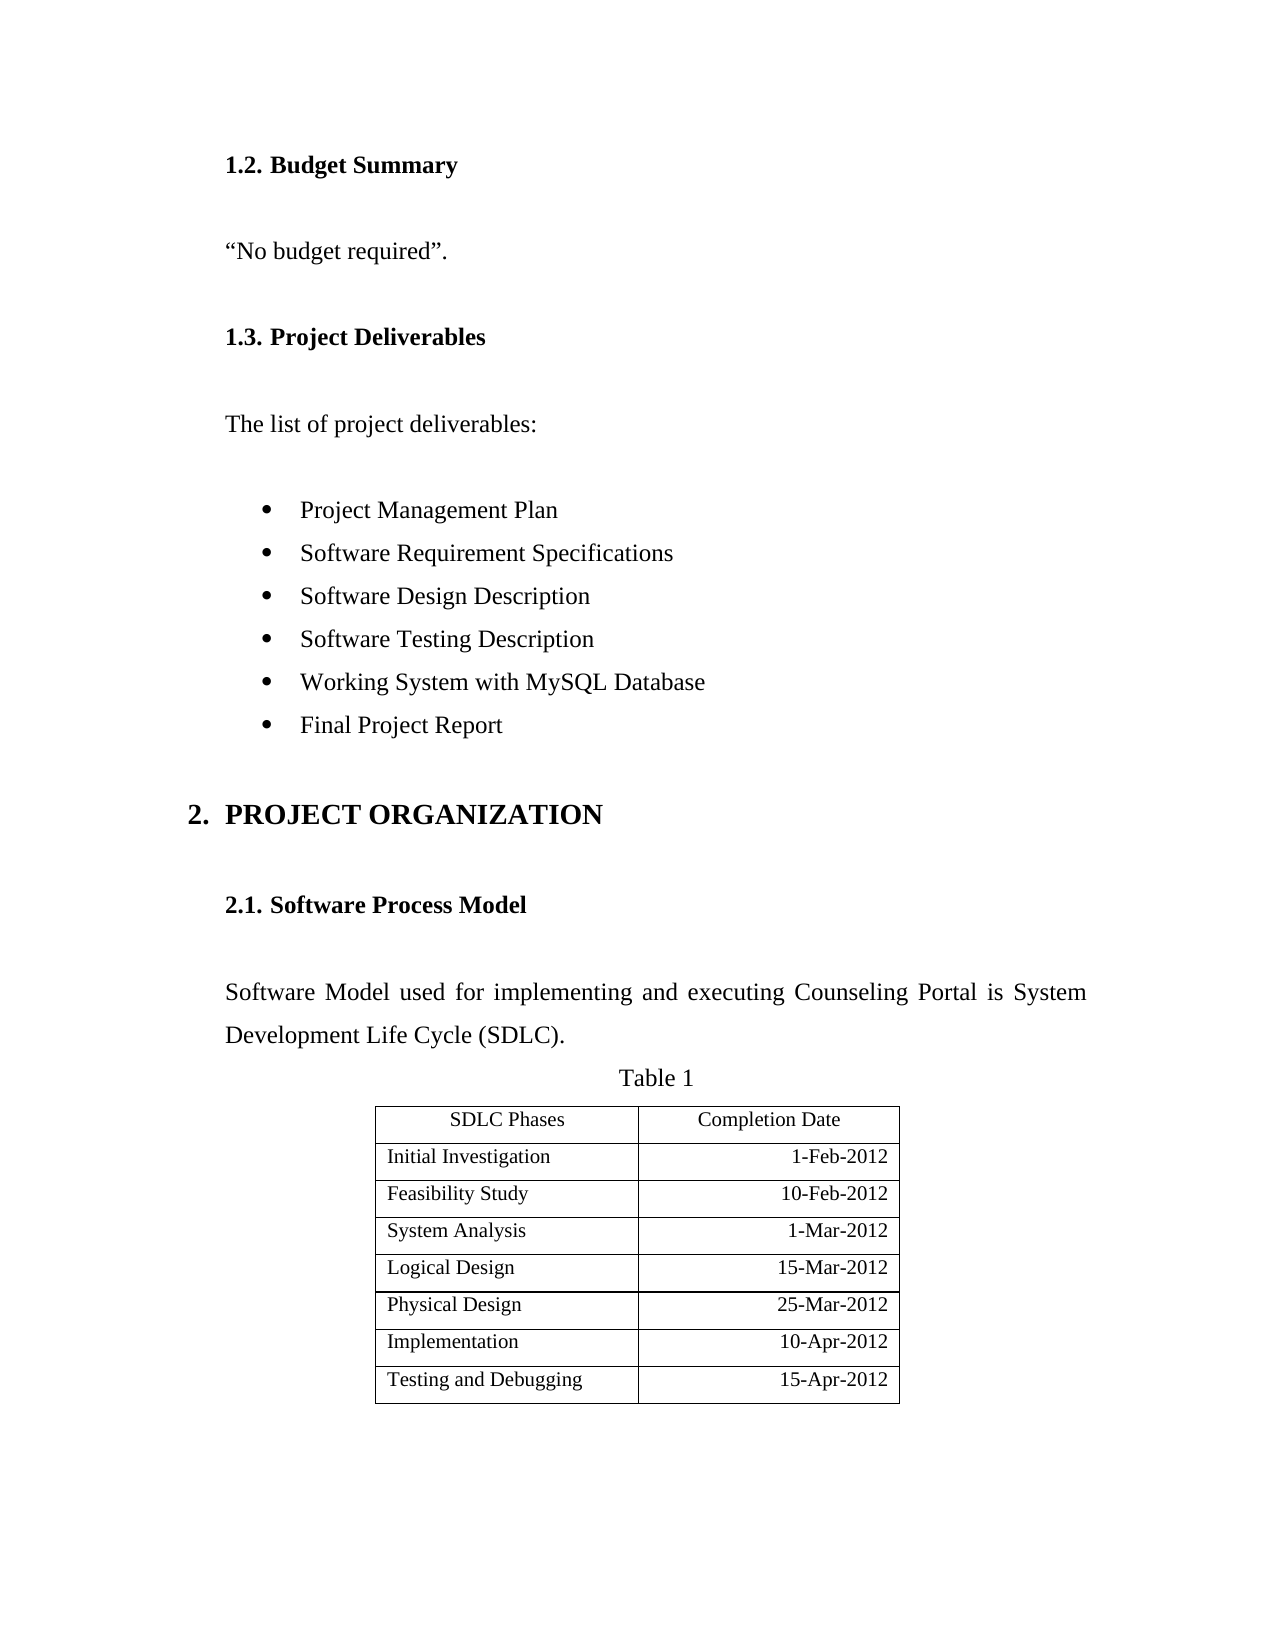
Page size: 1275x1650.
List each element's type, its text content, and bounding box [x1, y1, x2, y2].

table_cell 1-Feb-2012 [639, 1144, 899, 1180]
table_cell System Analysis [376, 1218, 638, 1254]
table_cell 10-Apr-2012 [639, 1330, 899, 1366]
list Working System with MySQL Database [262, 667, 1087, 696]
list Project Deliverables [225, 322, 1087, 351]
table_cell 15-Mar-2012 [639, 1255, 899, 1291]
table_cell 15-Apr-2012 [639, 1367, 899, 1403]
table_cell Feasibility Study [376, 1181, 638, 1217]
list Software Testing Description [262, 624, 1087, 653]
table_cell Physical Design [376, 1293, 638, 1328]
table_cell Initial Investigation [376, 1144, 638, 1180]
text “No budget required”. [225, 193, 1087, 265]
table_cell 1-Mar-2012 [639, 1218, 899, 1254]
list Budget Summary [225, 150, 1087, 179]
list PROJECT ORGANIZATION [187, 797, 1087, 830]
list Software Process Model [225, 890, 1087, 919]
text Table 1 [225, 1063, 1087, 1092]
table_cell 25-Mar-2012 [639, 1293, 899, 1328]
table_header Completion Date [639, 1107, 899, 1143]
text Software Model used for implementing and executing Counseling Portal is System Development Life Cycle (SDLC). [225, 977, 1087, 1048]
table_cell Testing and Debugging [376, 1367, 638, 1403]
table_cell Implementation [376, 1330, 638, 1366]
list Project Management Plan [262, 495, 1087, 524]
table_cell 10-Feb-2012 [639, 1181, 899, 1217]
list Software Requirement Specifications [262, 538, 1087, 567]
list Software Design Description [262, 581, 1087, 610]
table_header SDLC Phases [376, 1107, 638, 1143]
text The list of project deliverables: [225, 409, 1087, 437]
table_cell Logical Design [376, 1255, 638, 1291]
list Final Project Report [262, 711, 1087, 739]
